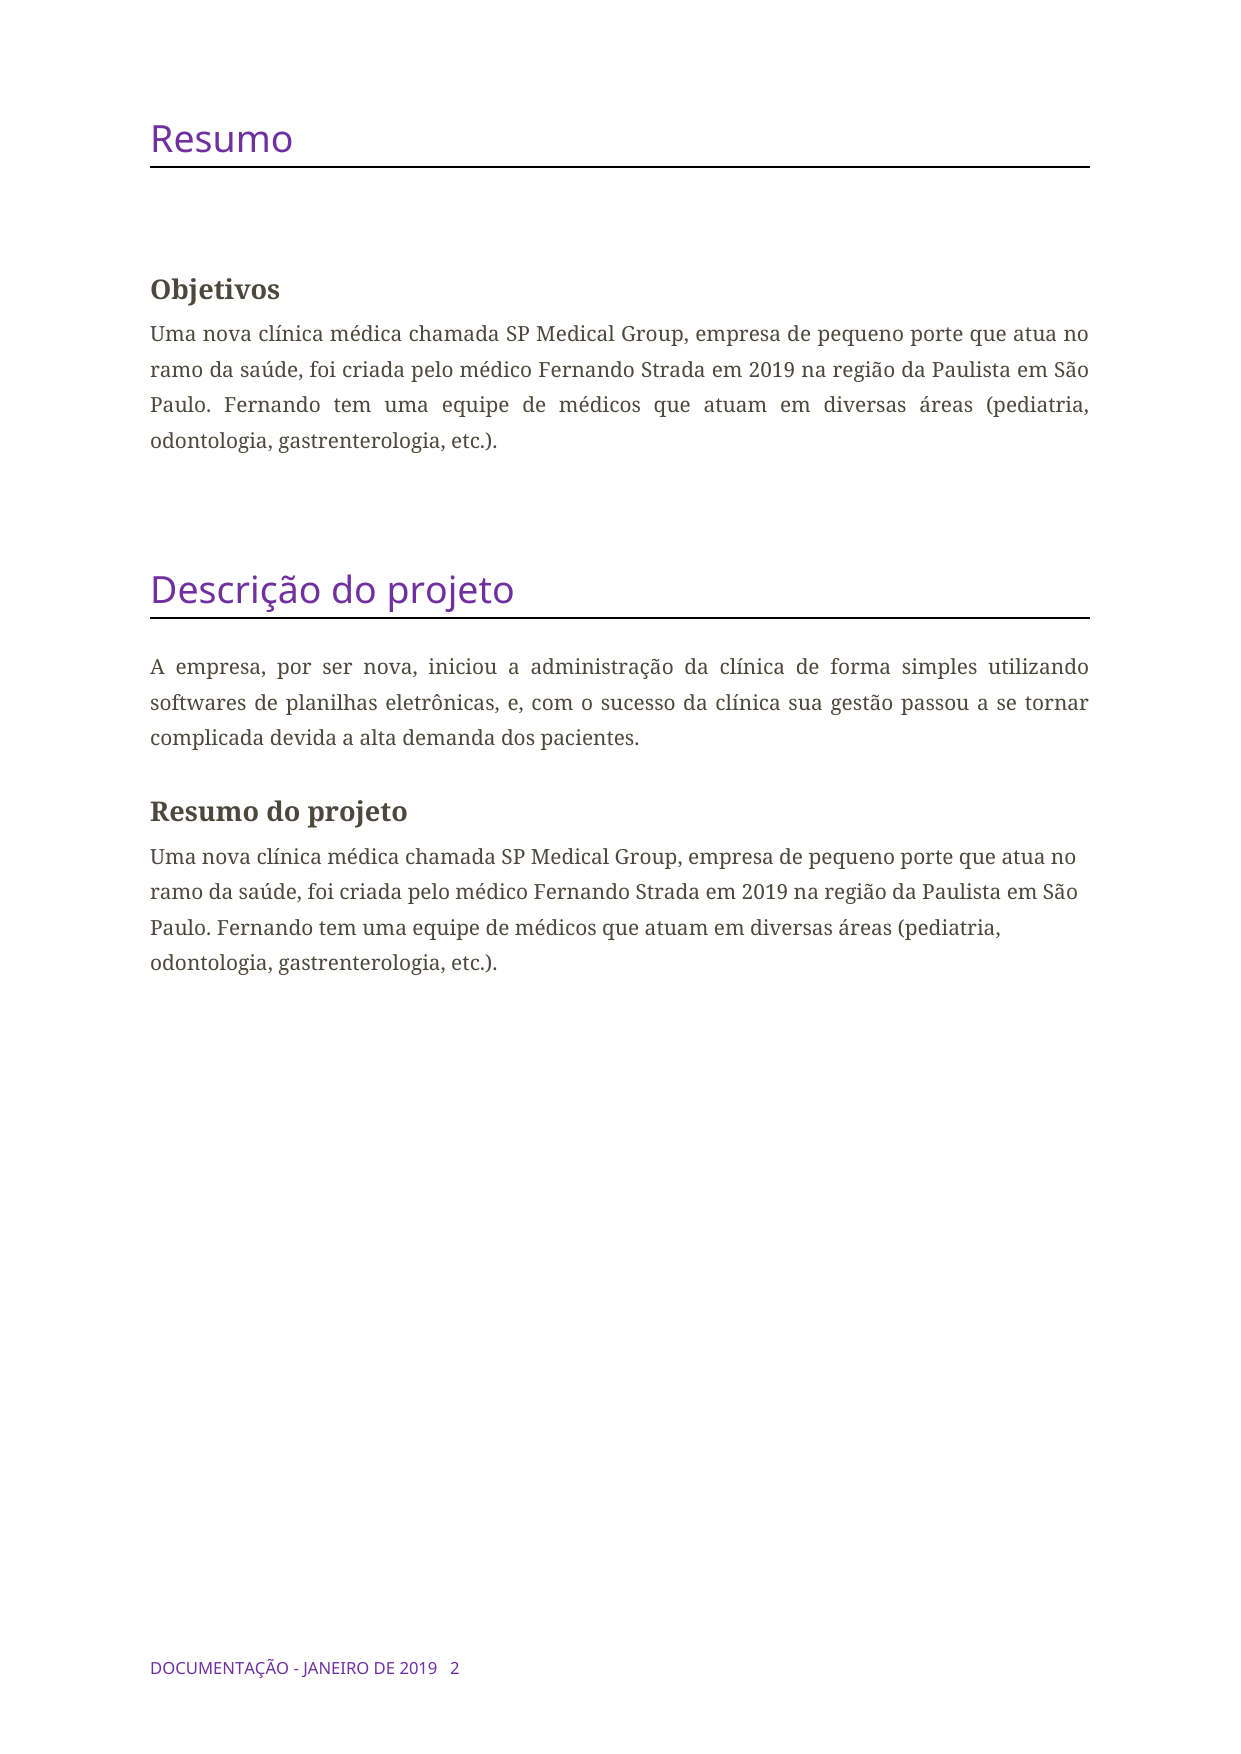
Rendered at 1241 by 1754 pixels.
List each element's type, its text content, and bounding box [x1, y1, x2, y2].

text Uma nova clínica médica chamada SP Medical Group, empresa de pequeno porte que atua no ramo da saúde, foi criada pelo médico Fernando Strada em 2019 na região da Paulista em São Paulo. Fernando tem uma equipe de médicos que atuam em diversas áreas (pediatria, odontologia, gastrenterologia, etc.). [150, 842, 1090, 977]
text Resumo [150, 112, 1090, 166]
text Uma nova clínica médica chamada SP Medical Group, empresa de pequeno porte que atua no ramo da saúde, foi criada pelo médico Fernando Strada em 2019 na região da Paulista em São Paulo. Fernando tem uma equipe de médicos que atuam em diversas áreas (pediatria, odontologia, gastrenterologia, etc.). [150, 319, 1090, 454]
text Objetivos [150, 270, 1090, 307]
text Resumo do projeto [150, 792, 1090, 829]
text Descrição do projeto [150, 564, 1090, 617]
text A empresa, por ser nova, iniciou a administração da clínica de forma simples utilizando softwares de planilhas eletrônicas, e, com o sucesso da clínica sua gestão passou a se tornar complicada devida a alta demanda dos pacientes. [150, 652, 1090, 752]
